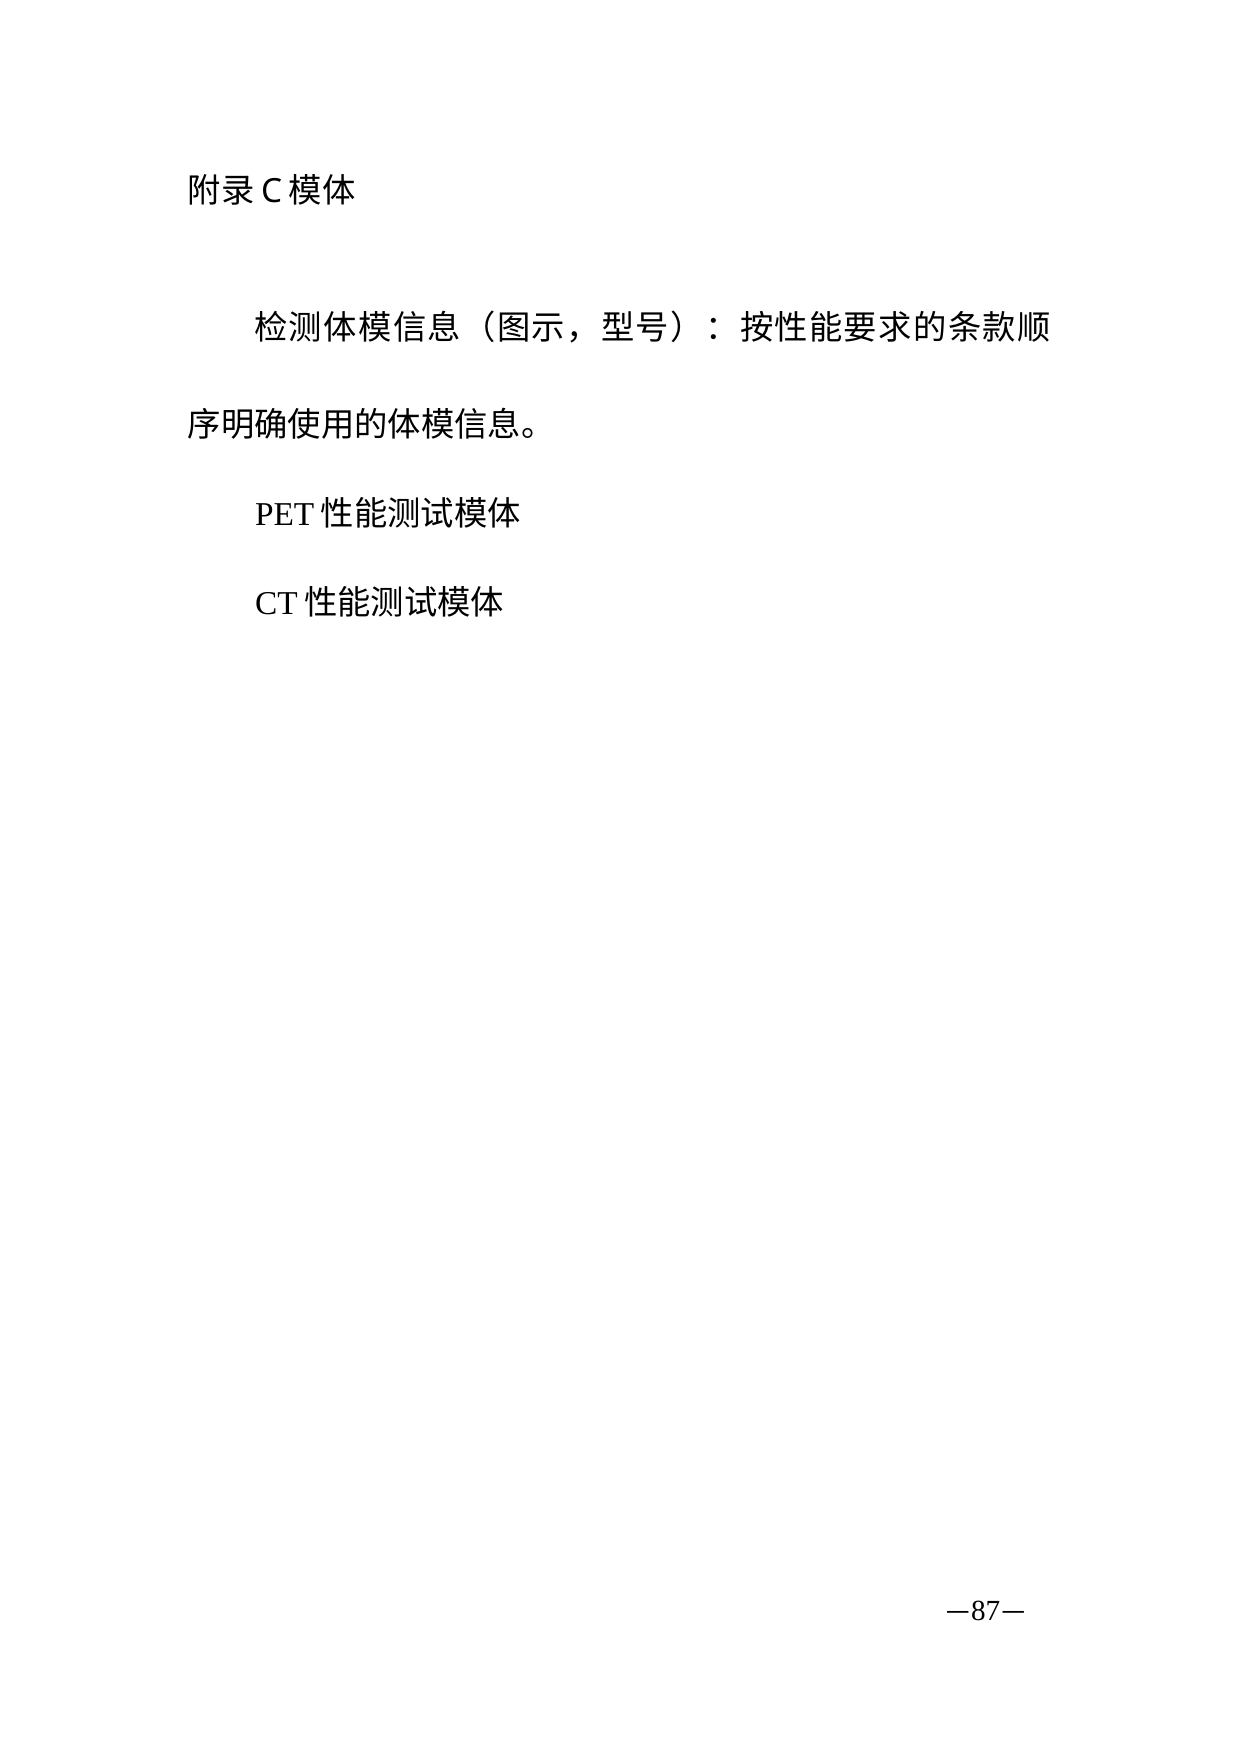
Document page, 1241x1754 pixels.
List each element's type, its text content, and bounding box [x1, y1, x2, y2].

text PET性能测试模体 [187, 479, 1053, 544]
text 检测体模信息（图示，型号）：按性能要求的条款顺序明确使用的体模信息。 [187, 292, 1053, 454]
text 附录C模体 [187, 156, 1053, 221]
text CT性能测试模体 [187, 568, 1053, 633]
